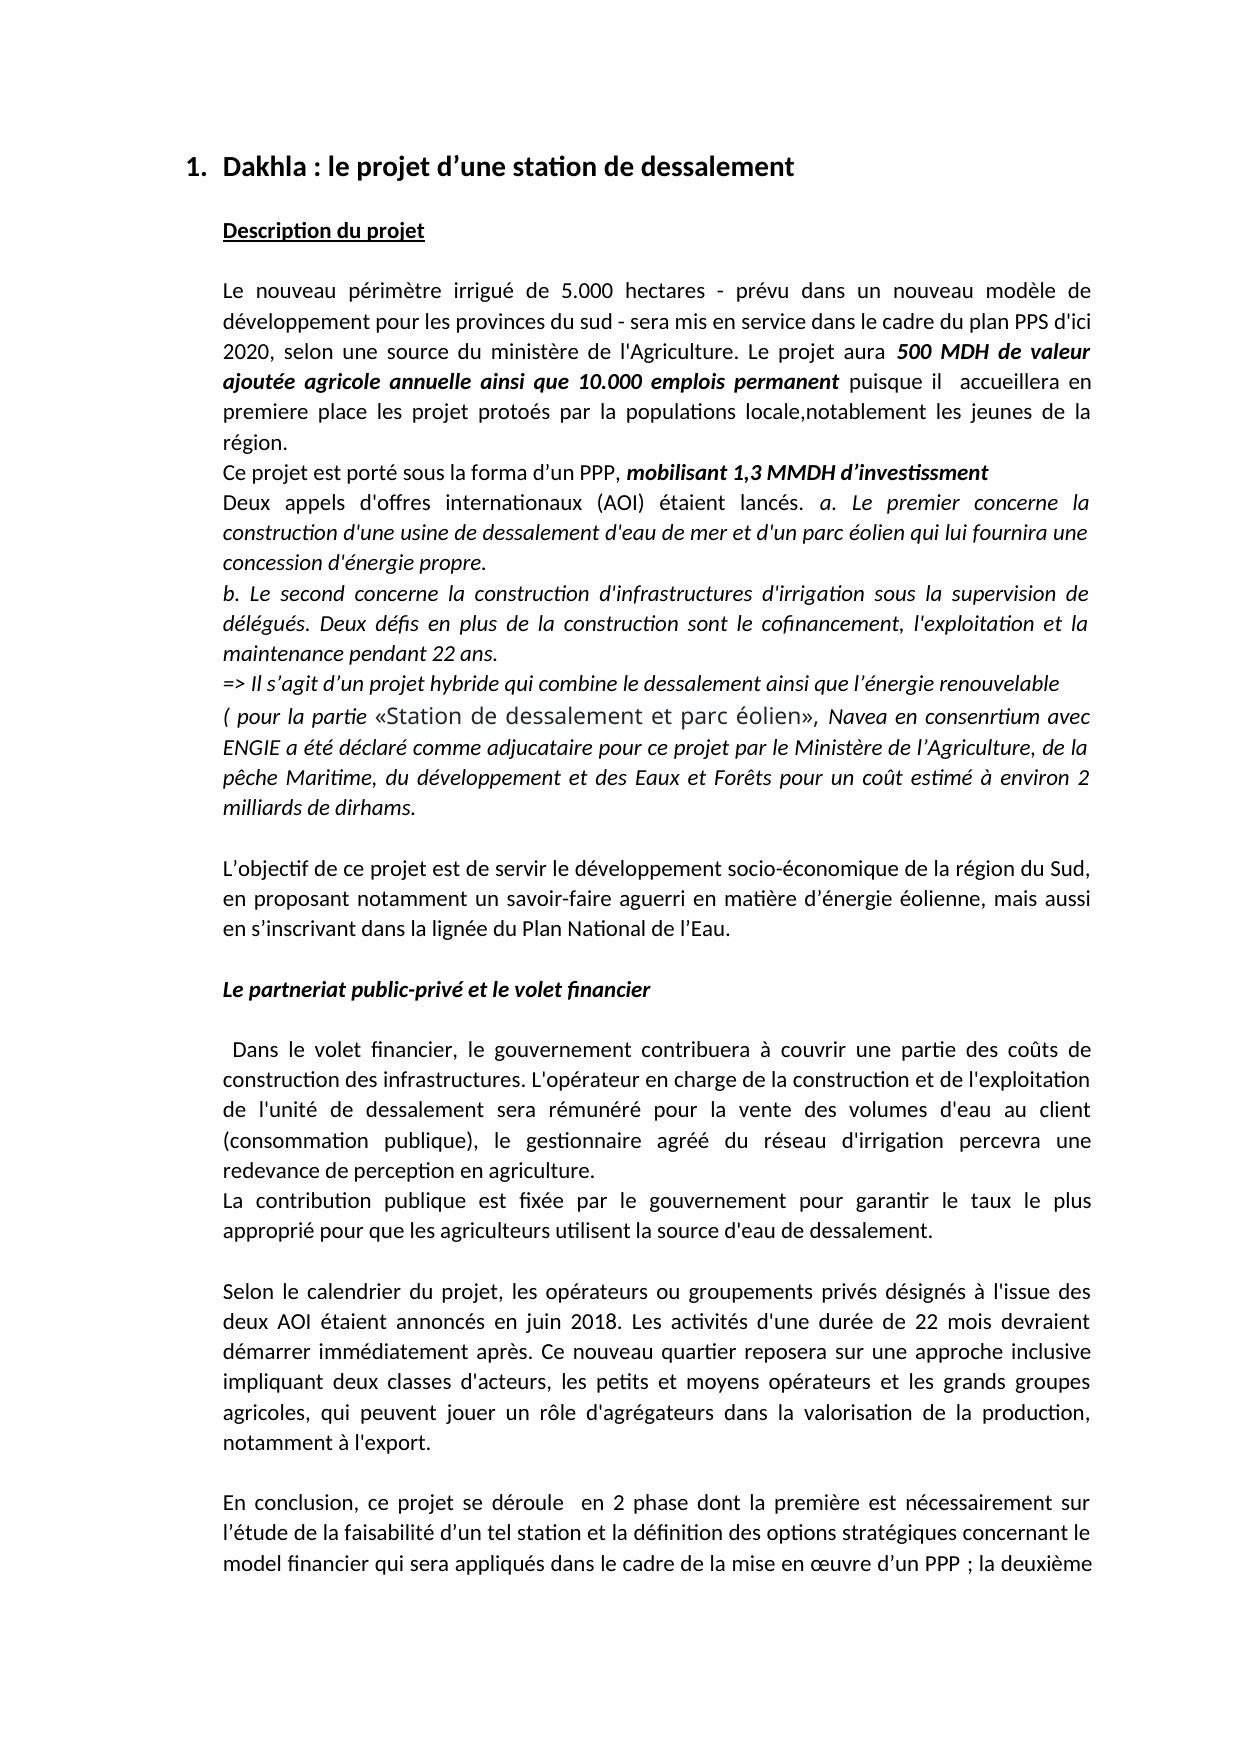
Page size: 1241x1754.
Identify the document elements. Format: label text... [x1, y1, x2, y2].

list Dans le volet financier, le gouvernement contribuera à couvrir une partie des coûts de construction des infrastructures. L'opérateur en charge de la construction et de l'exploitation de l'unité de dessalement sera rémunéré pour la vente des volumes d'eau au client (consommation publique), le gestionnaire agréé du réseau d'irrigation percevra une redevance de perception en agriculture. [223, 1035, 1093, 1184]
list Le partneriat public-privé et le volet financier [223, 975, 1093, 1003]
list Description du projet [223, 216, 1093, 244]
list La contribution publique est fixée par le gouvernement pour garantir le taux le plus approprié pour que les agriculteurs utilisent la source d'eau de dessalement. [223, 1186, 1093, 1244]
list Le nouveau périmètre irrigué de 5.000 hectares - prévu dans un nouveau modèle de développement pour les provinces du sud - sera mis en service dans le cadre du plan PPS d'ici 2020, selon une source du ministère de l'Agriculture. Le projet aura 500 MDH de valeur ajoutée agricole annuelle ainsi que 10.000 emplois permanent puisque il accueillera en premiere place les projet protoés par la populations locale,notablement les jeunes de la région. [223, 277, 1093, 456]
list Ce projet est porté sous la forma d’un PPP, mobilisant 1,3 MMDH d’investissment [223, 458, 1093, 486]
list Dakhla : le projet d’une station de dessalement [185, 148, 1093, 183]
list b. Le second concerne la construction d'infrastructures d'irrigation sous la supervision de délégués. Deux défis en plus de la construction sont le cofinancement, l'exploitation et la maintenance pendant 22 ans. [223, 579, 1093, 667]
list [223, 1488, 1093, 1577]
list Selon le calendrier du projet, les opérateurs ou groupements privés désignés à l'issue des deux AOI étaient annoncés en juin 2018. Les activités d'une durée de 22 mois devraient démarrer immédiatement après. Ce nouveau quartier reposera sur une approche inclusive impliquant deux classes d'acteurs, les petits et moyens opérateurs et les grands groupes agricoles, qui peuvent jouer un rôle d'agrégateurs dans la valorisation de la production, notamment à l'export. [223, 1277, 1093, 1456]
list ( pour la partie «Station de dessalement et parc éolien», Navea en consenrtium avec ENGIE a été déclaré comme adjucataire pour ce projet par le Ministère de l’Agriculture, de la pêche Maritime, du développement et des Eaux et Forêts pour un coût estimé à environ 2 milliards de dirhams. [223, 699, 1093, 821]
list Deux appels d'offres internationaux (AOI) étaient lancés. a. Le premier concerne la construction d'une usine de dessalement d'eau de mer et d'un parc éolien qui lui fournira une concession d'énergie propre. [223, 488, 1093, 577]
list => Il s’agit d’un projet hybride qui combine le dessalement ainsi que l’énergie renouvelable [223, 669, 1093, 697]
list L’objectif de ce projet est de servir le développement socio-économique de la région du Sud, en proposant notamment un savoir-faire aguerri en matière d’énergie éolienne, mais aussi en s’inscrivant dans la lignée du Plan National de l’Eau. [223, 854, 1093, 942]
